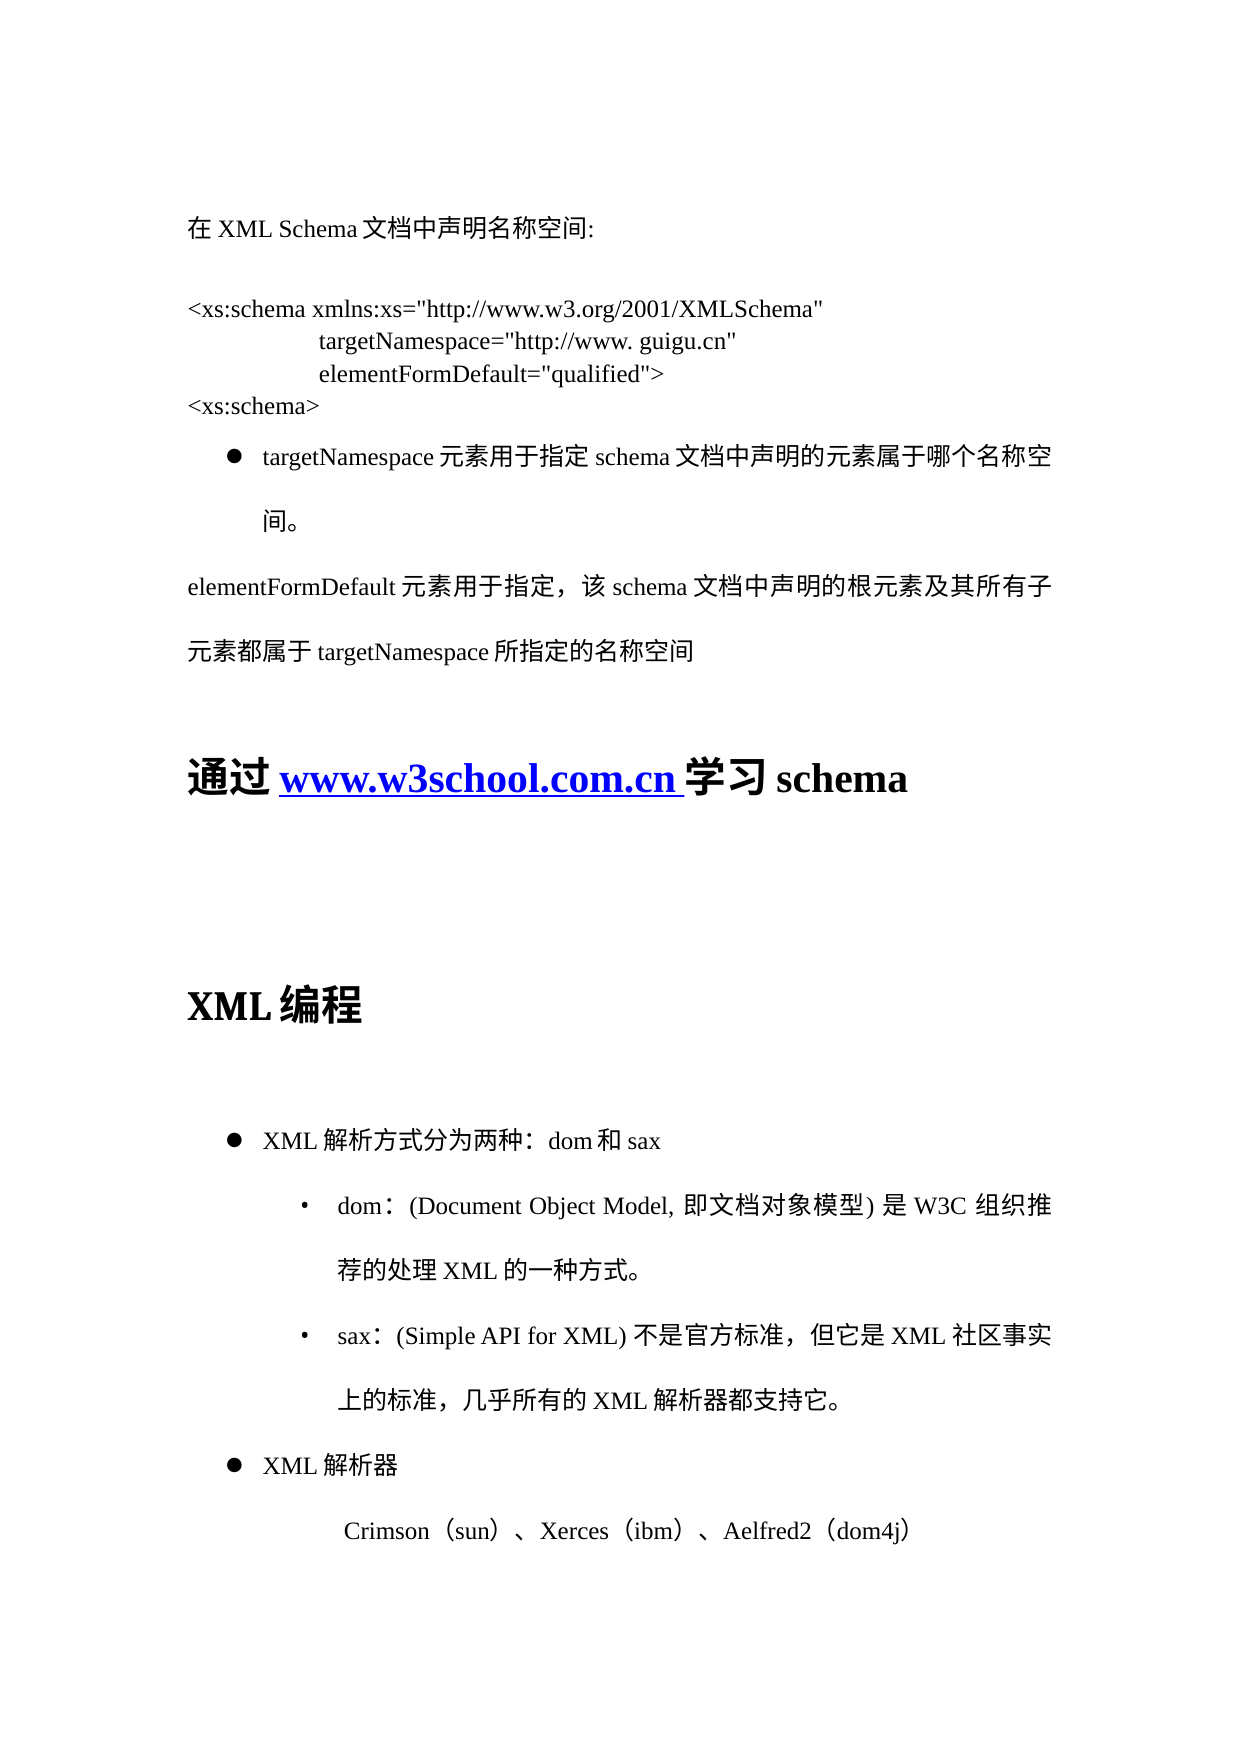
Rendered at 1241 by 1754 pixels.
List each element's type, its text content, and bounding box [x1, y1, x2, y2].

text elementFormDefault="qualified"> [187, 357, 1053, 389]
text elementFormDefault元素用于指定，该schema文档中声明的根元素及其所有子元素都属于targetNamespace所指定的名称空间 [187, 552, 1053, 682]
subtitle XML编程 [187, 970, 1053, 1035]
subtitle 通过www.w3school.com.cn学习schema [187, 742, 1053, 807]
list XML解析器 [225, 1431, 1053, 1496]
text targetNamespace="http://www. guigu.cn" [187, 324, 1053, 357]
text 在XML Schema文档中声明名称空间: [187, 194, 1053, 259]
list targetNamespace元素用于指定schema文档中声明的元素属于哪个名称空间。 [225, 422, 1053, 552]
list XML解析方式分为两种：dom和sax [225, 1106, 1053, 1171]
text Crimson（sun）、Xerces（ibm）、Aelfred2（dom4j） [319, 1496, 1053, 1561]
list dom：(Document Object Model, 即文档对象模型) 是W3C 组织推荐的处理XML 的一种方式。 [300, 1171, 1053, 1301]
text <xs:schema> [187, 389, 1053, 422]
list sax：(Simple API for XML) 不是官方标准，但它是XML 社区事实上的标准，几乎所有的XML 解析器都支持它。 [300, 1301, 1053, 1431]
text <xs:schema xmlns:xs="http://www.w3.org/2001/XMLSchema" [187, 292, 1053, 324]
